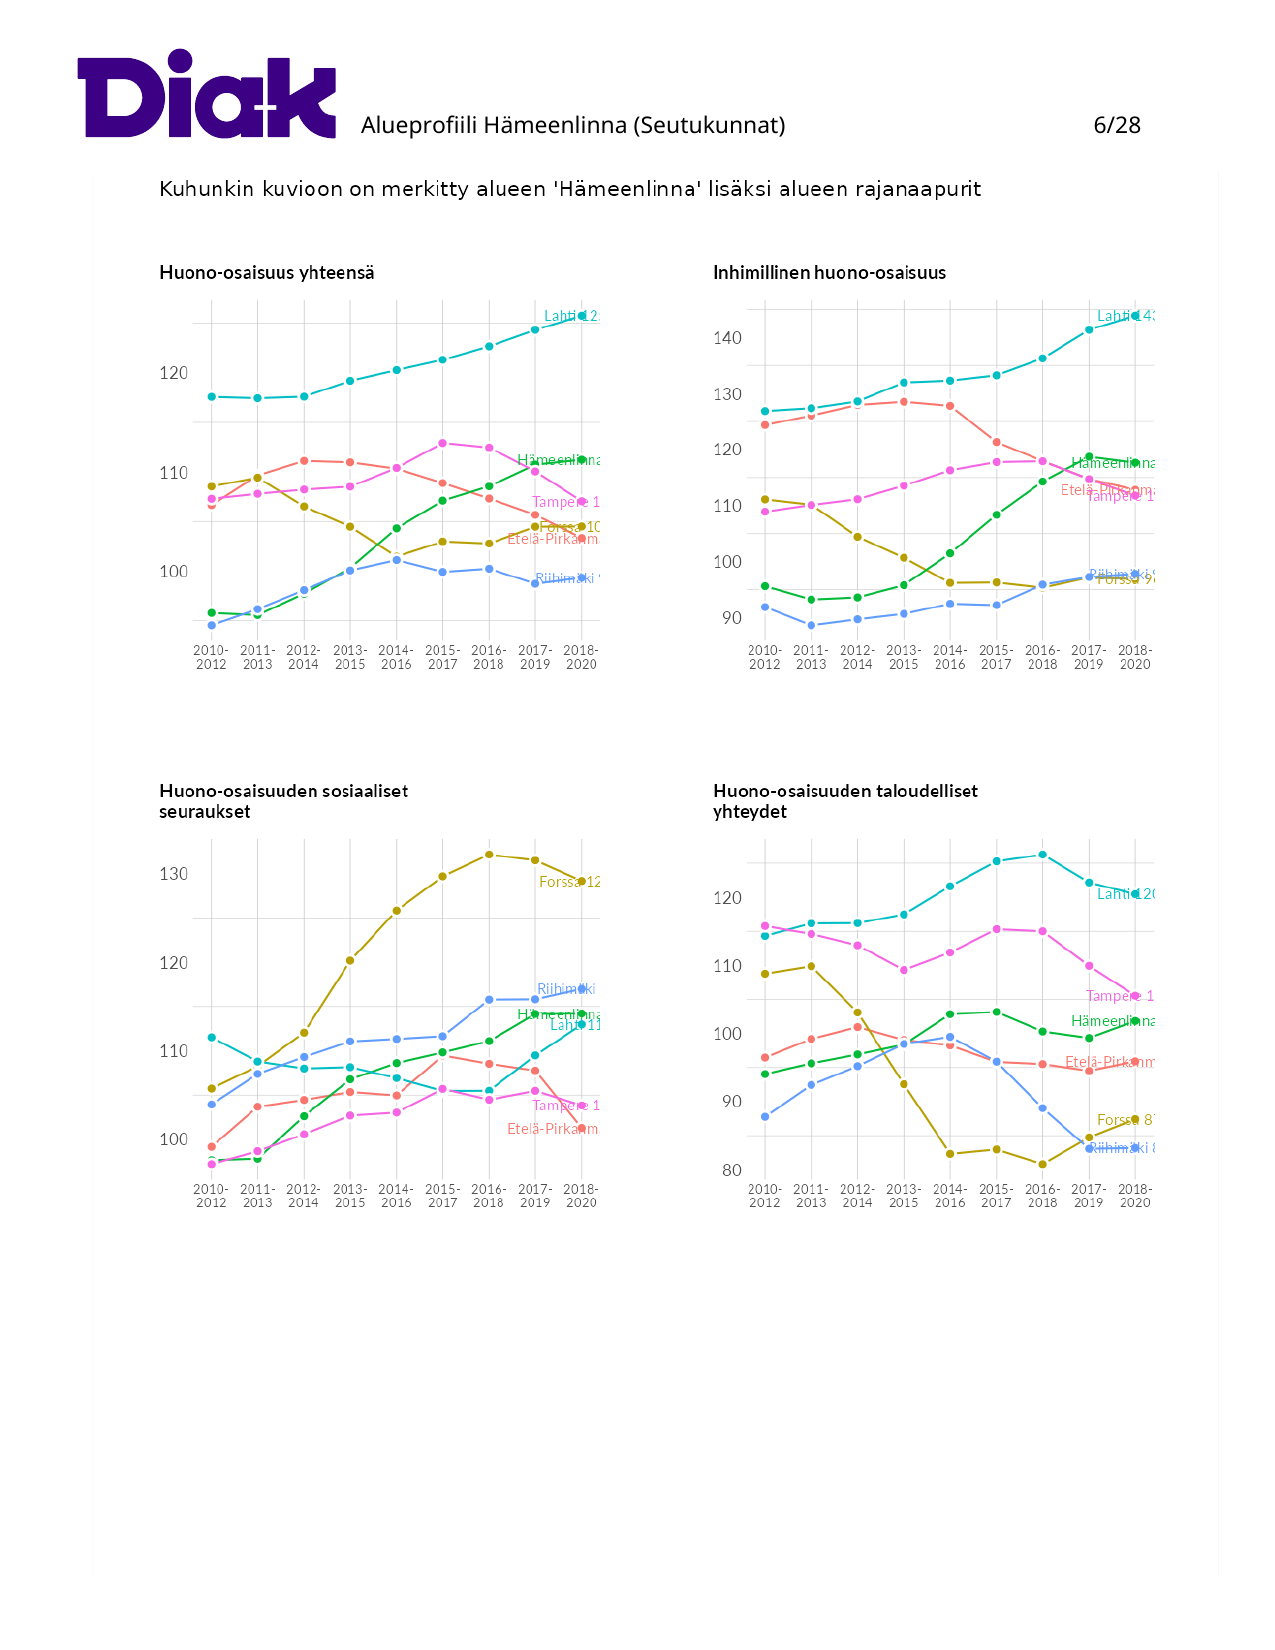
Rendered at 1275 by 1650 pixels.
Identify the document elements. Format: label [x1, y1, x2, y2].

picture [93, 172, 1219, 1576]
